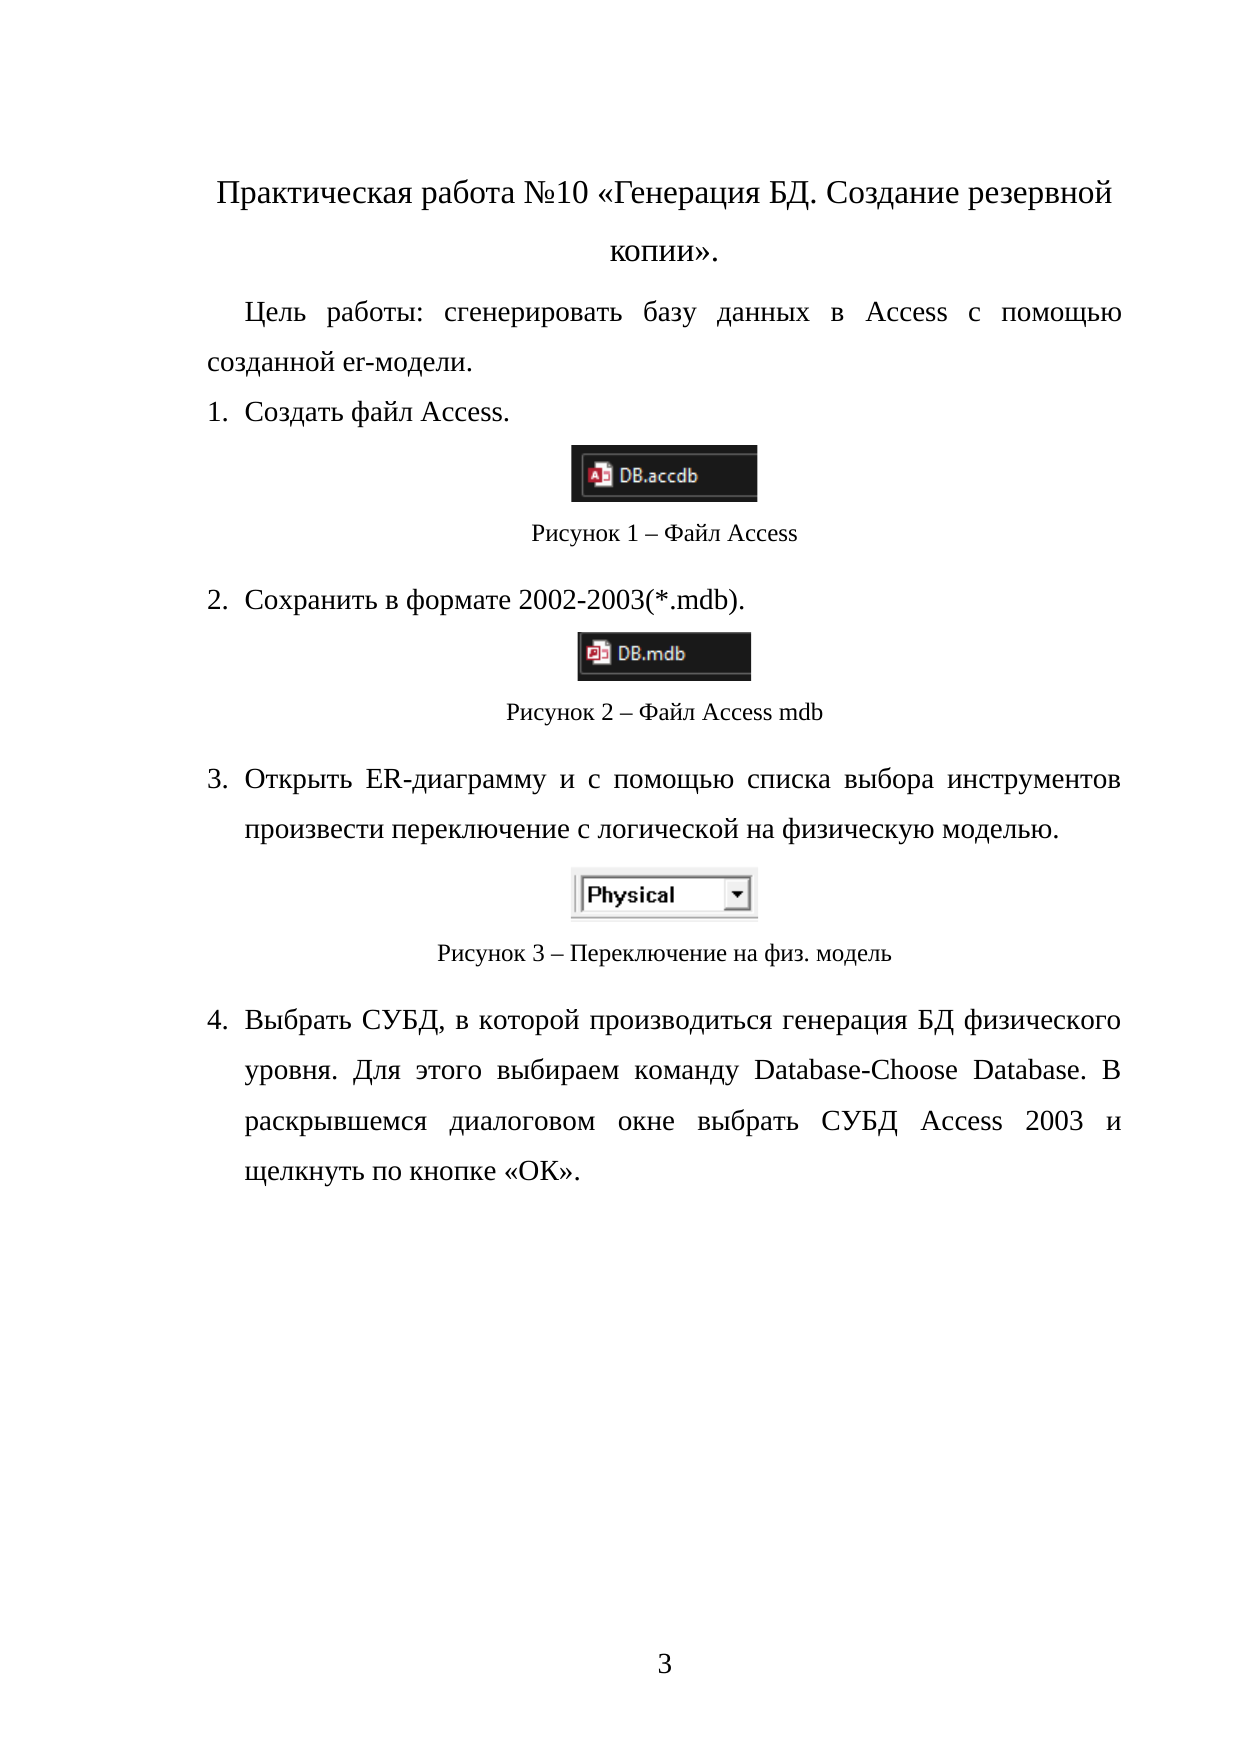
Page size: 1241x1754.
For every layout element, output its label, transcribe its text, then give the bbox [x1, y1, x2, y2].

list Выбрать СУБД, в которой производиться генерация БД физического уровня. Для этого выбираем команду Database-Choose Database. В раскрывшемся диалоговом окне выбрать СУБД Access 2003 и щелкнуть по кнопке «ОК». [207, 1002, 1122, 1187]
picture [577, 632, 752, 681]
list Открыть ER-диаграмму и с помощью списка выбора инструментов произвести переключение с логической на физическую моделью. [207, 761, 1122, 845]
picture [570, 862, 759, 922]
list Создать файл Access. [207, 394, 1122, 428]
picture [571, 445, 758, 502]
list Сохранить в формате 2002-2003(*.mdb). [207, 582, 1122, 615]
subtitle Практическая работа №10 «Генерация БД. Создание резервной копии». [207, 173, 1122, 268]
text Цель работы: сгенерировать базу данных в Access с помощью созданной er-модели. [207, 294, 1122, 378]
